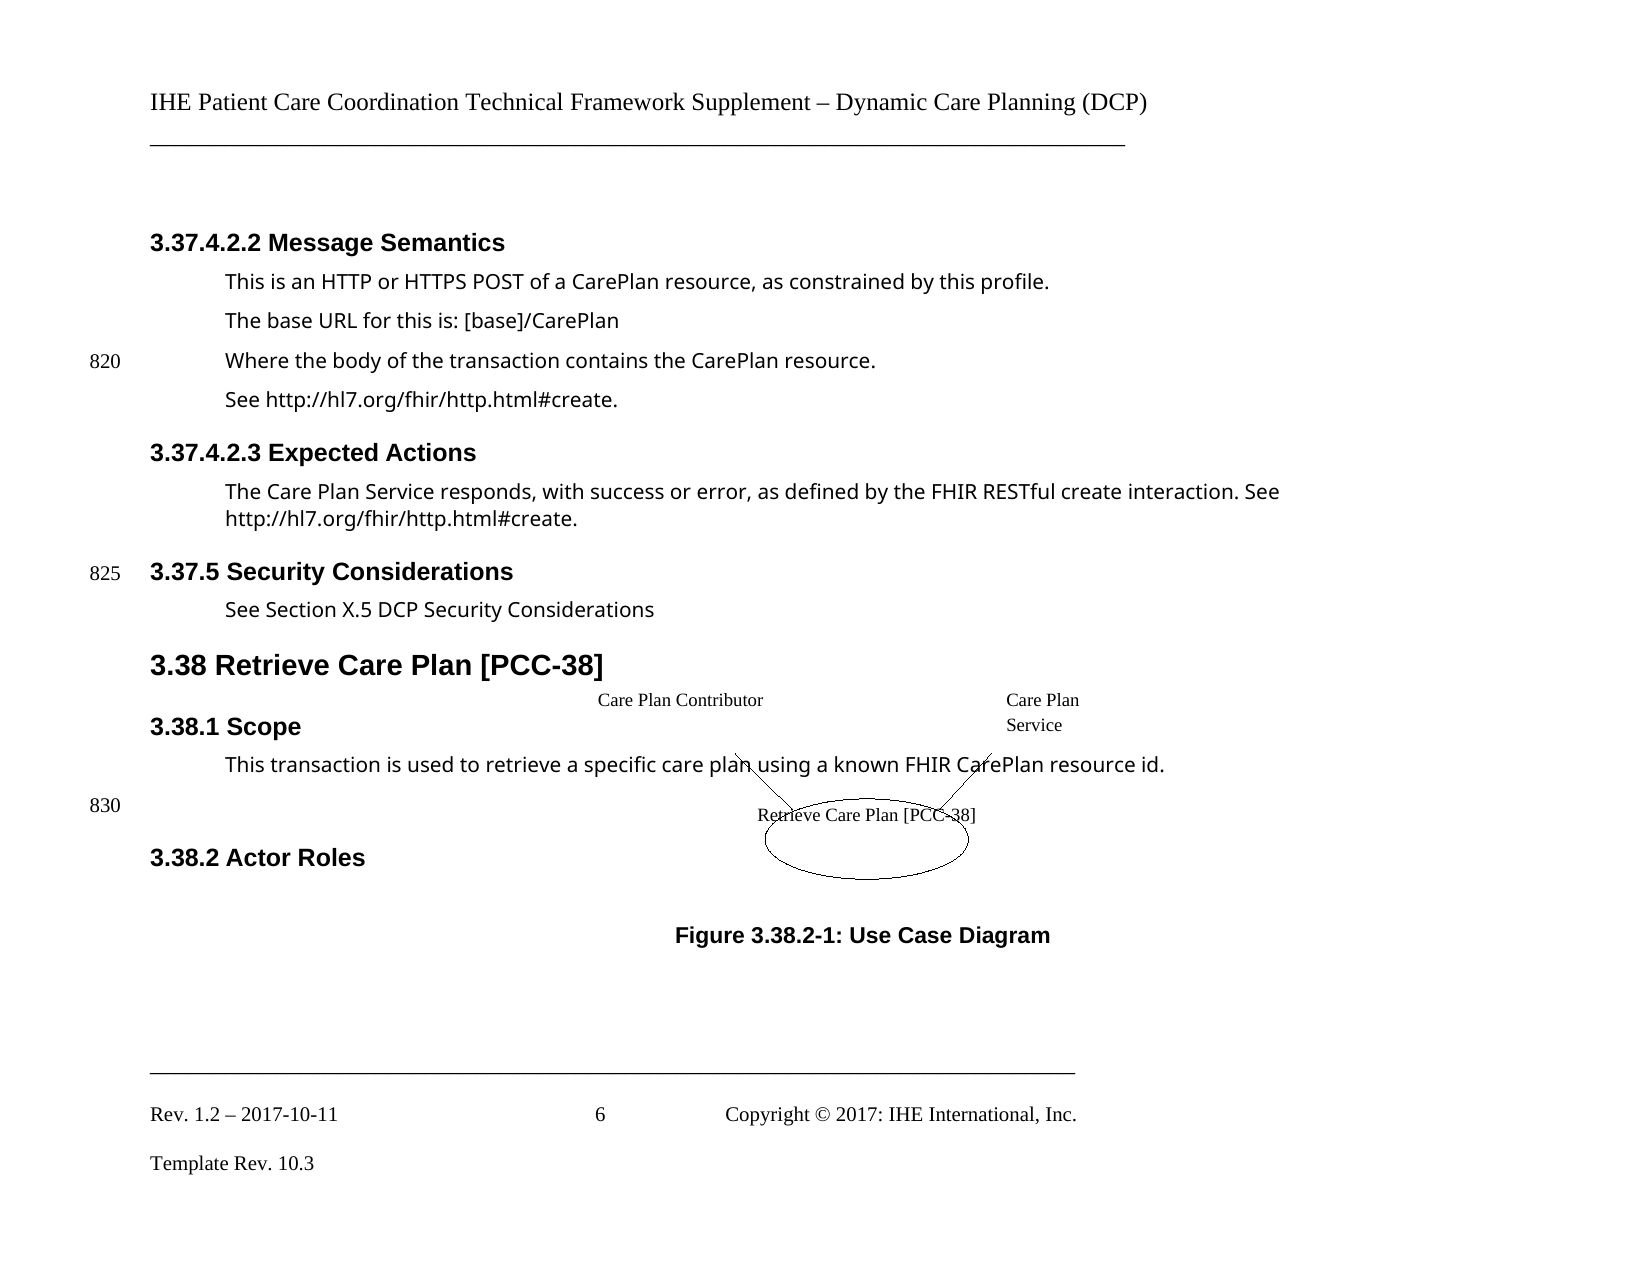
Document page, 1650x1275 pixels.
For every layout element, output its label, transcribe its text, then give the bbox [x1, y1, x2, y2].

subtitle 3.38 Retrieve Care Plan [PCC-38] [150, 648, 1500, 682]
text See Section X.5 DCP Security Considerations [225, 596, 1500, 623]
text Where the body of the transaction contains the CarePlan resource. [225, 347, 1500, 374]
text This transaction is used to retrieve a specific care plan using a known FHIR CarePlan resource id. [225, 751, 1500, 778]
subtitle 3.38.1 Scope [150, 712, 1500, 740]
subtitle 3.38.2 Actor Roles [150, 843, 1500, 871]
text The base URL for this is: [base]/CarePlan [225, 307, 1500, 334]
subtitle 3.37.4.2.3 Expected Actions [150, 438, 1500, 467]
text This is an HTTP or HTTPS POST of a CarePlan resource, as constrained by this profile. [225, 267, 1500, 294]
text The Care Plan Service responds, with success or error, as defined by the FHIR RESTful create interaction. See http://hl7.org/fhir/http.html#create. [225, 478, 1500, 532]
title Figure 3.38.2-1: Use Case Diagram [225, 921, 1500, 948]
subtitle 3.37.5 Security Considerations [150, 557, 1500, 586]
text See http://hl7.org/fhir/http.html#create. [225, 386, 1500, 413]
subtitle 3.37.4.2.2 Message Semantics [150, 228, 1500, 257]
